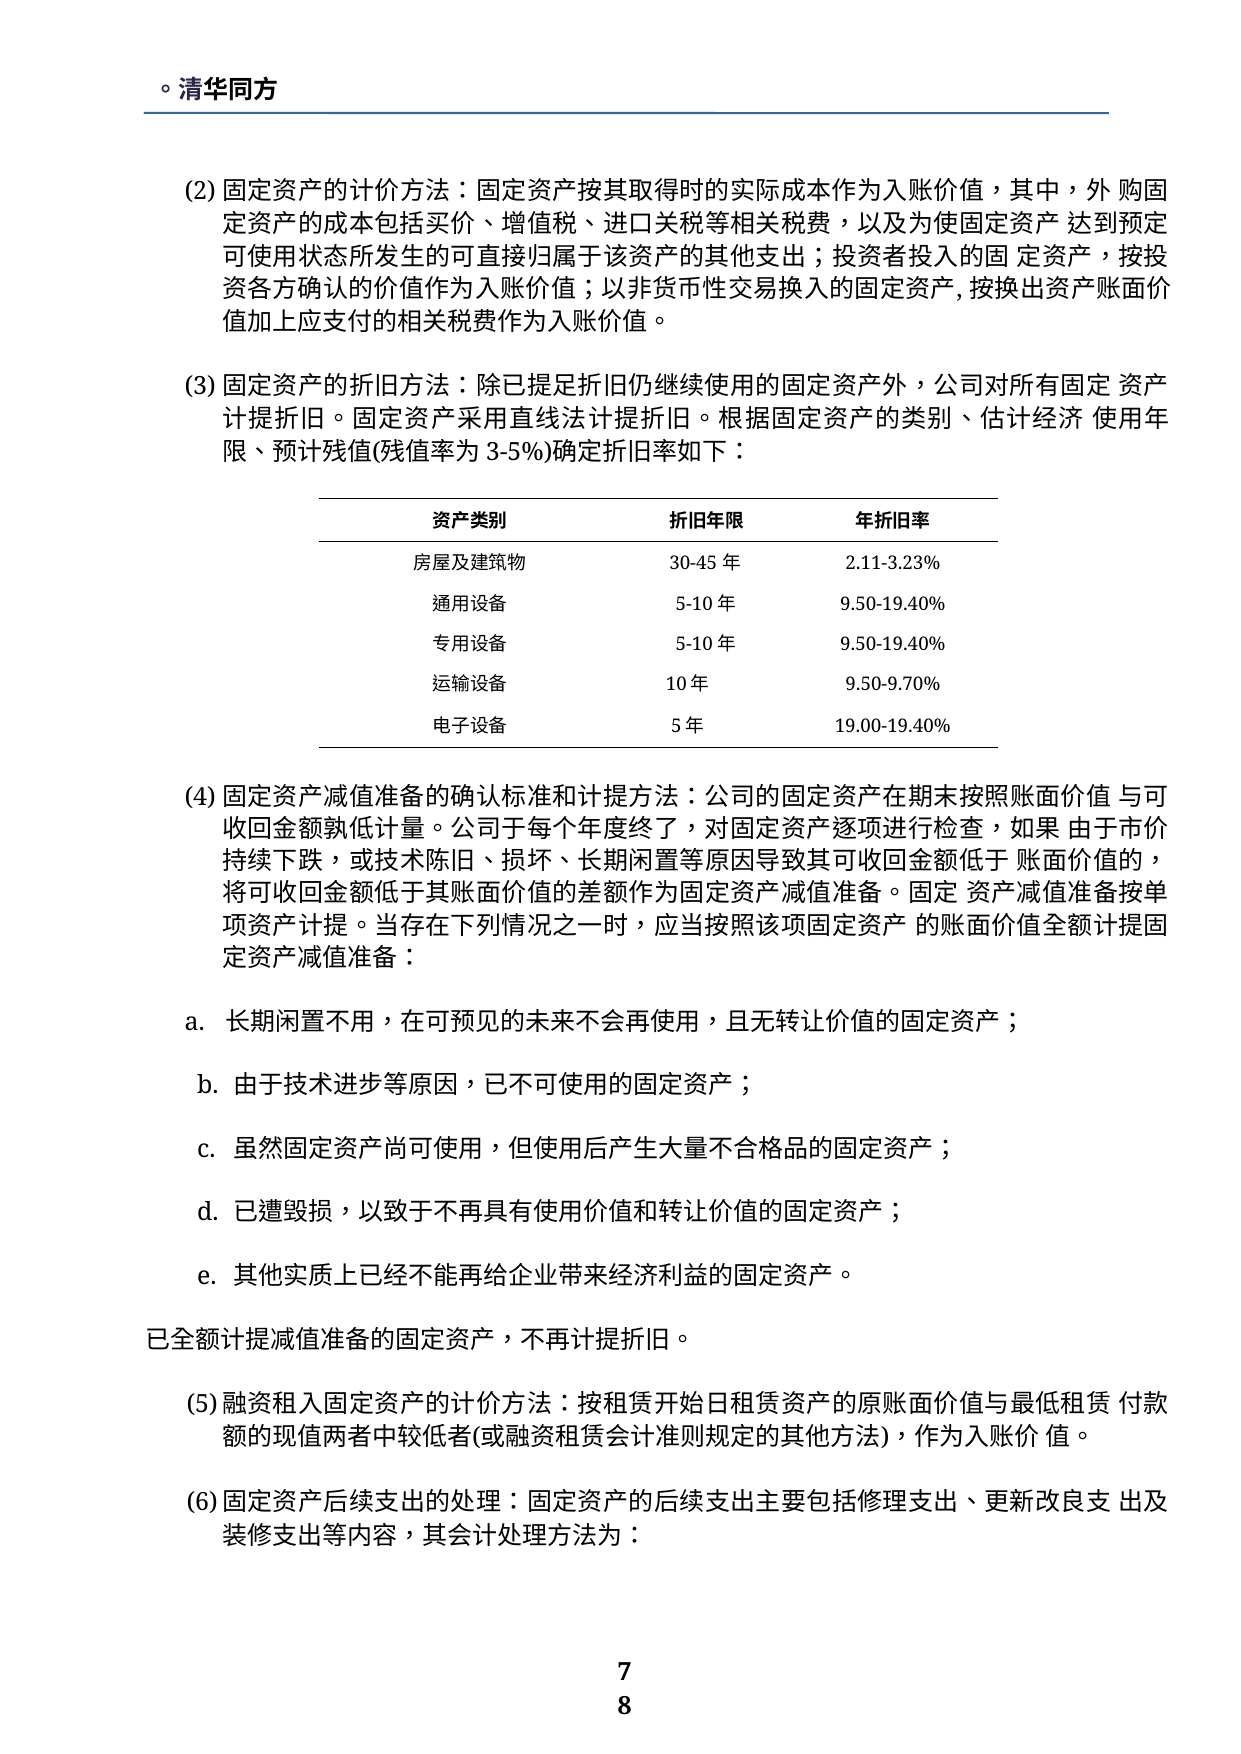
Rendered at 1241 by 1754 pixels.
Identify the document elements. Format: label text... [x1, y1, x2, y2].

list 其他实质上已经不能再给企业带来经济利益的固定资产。 [145, 1258, 1172, 1291]
list 虽然固定资产尚可使用，但使用后产生大量不合格品的固定资产； [145, 1131, 1172, 1163]
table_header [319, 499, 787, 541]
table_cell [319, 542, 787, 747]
list 固定资产的计价方法：固定资产按其取得时的实际成本作为入账价值，其中，外 购固定资产的成本包括买价、增值税、进口关税等相关税费，以及为使固定资产 达到预定可使用状态所发生的可直接归属于该资产的其他支出；投资者投入的固 定资产，按投资各方确认的价值作为入账价值；以非货币性交易换入的固定资产, 按换出资产账面价值加上应支付的相关税费作为入账价值。 [184, 173, 1172, 337]
list 融资租入固定资产的计价方法：按租赁开始日租赁资产的原账面价值与最低租赁 付款额的现值两者中较低者(或融资租赁会计准则规定的其他方法)，作为入账价 值。 [186, 1386, 1172, 1452]
text 已全额计提减值准备的固定资产，不再计提折旧。 [145, 1322, 1172, 1355]
list 固定资产的折旧方法：除已提足折旧仍继续使用的固定资产外，公司对所有固定 资产计提折旧。固定资产采用直线法计提折旧。根据固定资产的类别、估计经济 使用年限、预计残值(残值率为3-5%)确定折旧率如下： [184, 368, 1172, 466]
list 由于技术进步等原因，已不可使用的固定资产； [145, 1068, 1172, 1100]
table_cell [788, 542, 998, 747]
list 固定资产后续支出的处理：固定资产的后续支出主要包括修理支出、更新改良支 出及装修支出等内容，其会计处理方法为： [186, 1483, 1172, 1551]
list 固定资产减值准备的确认标准和计提方法：公司的固定资产在期末按照账面价值 与可收回金额孰低计量。公司于每个年度终了，对固定资产逐项进行检查，如果 由于市价持续下跌，或技术陈旧、损坏、长期闲置等原因导致其可收回金额低于 账面价值的，将可收回金额低于其账面价值的差额作为固定资产减值准备。固定 资产减值准备按单项资产计提。当存在下列情况之一时，应当按照该项固定资产 的账面价值全额计提固定资产减值准备： [184, 779, 1172, 973]
list 已遭毁损，以致于不再具有使用价值和转让价值的固定资产； [145, 1195, 1172, 1227]
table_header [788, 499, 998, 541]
list 长期闲置不用，在可预见的未来不会再使用，且无转让价值的固定资产； [145, 1004, 1172, 1036]
